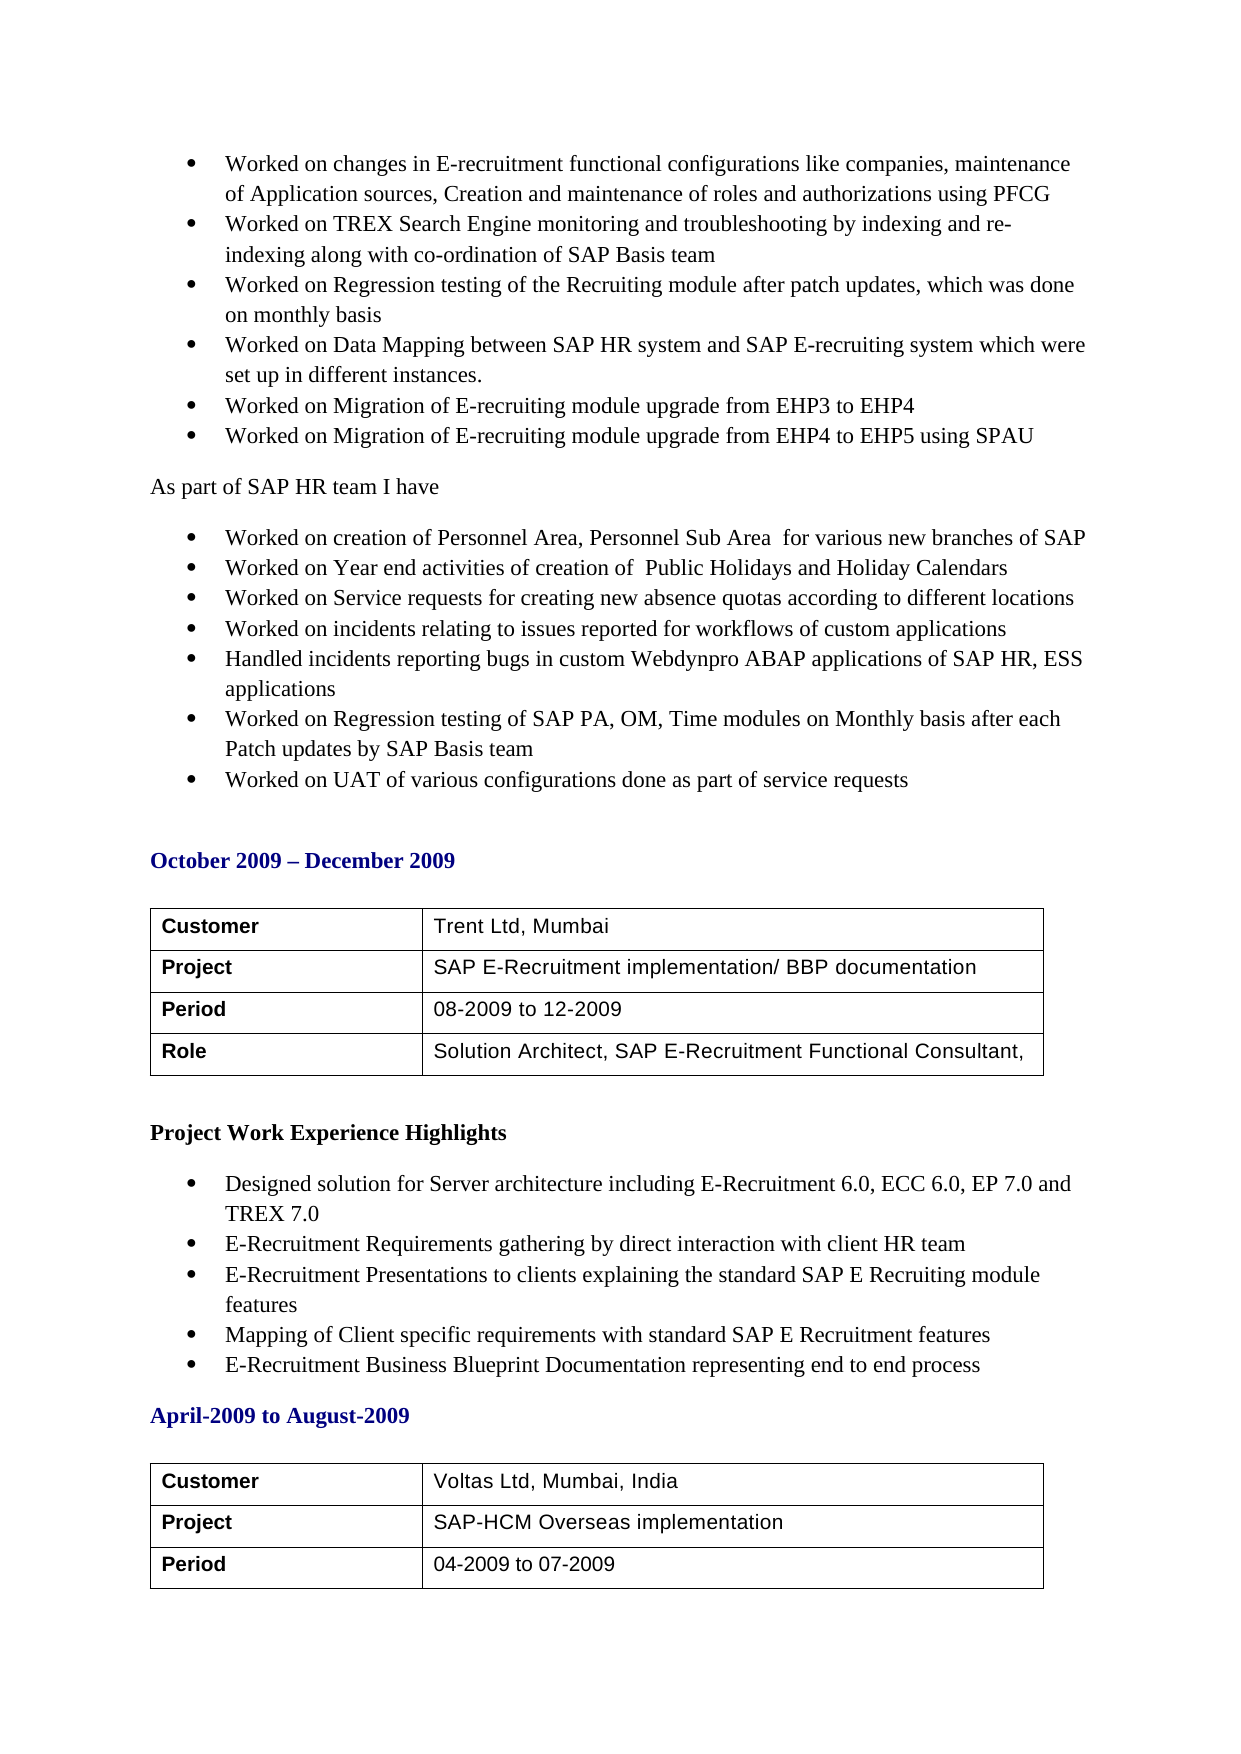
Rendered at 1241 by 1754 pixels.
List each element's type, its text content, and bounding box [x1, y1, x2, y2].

table_cell Solution Architect, SAP E-Recruitment Functional Consultant, [423, 1034, 1043, 1075]
list E-Recruitment Requirements gathering by direct interaction with client HR team [187, 1230, 1090, 1257]
list E-Recruitment Presentations to clients explaining the standard SAP E Recruiting module features [187, 1261, 1090, 1317]
table_cell SAP-HCM Overseas implementation [423, 1506, 1043, 1547]
table_cell Period [151, 993, 422, 1033]
table_cell 08-2009 to 12-2009 [423, 993, 1043, 1033]
table_cell Project [151, 1506, 422, 1547]
list E-Recruitment Business Blueprint Documentation representing end to end process [187, 1351, 1090, 1378]
list Worked on changes in E-recruitment functional configurations like companies, maintenance of Application sources, Creation and maintenance of roles and authorizations using PFCG [187, 150, 1090, 207]
table_cell Project [151, 951, 422, 992]
table_cell Period [151, 1548, 422, 1588]
text April-2009 to August-2009 [150, 1402, 1090, 1429]
list Worked on incidents relating to issues reported for workflows of custom applications [187, 614, 1090, 641]
list Worked on Data Mapping between SAP HR system and SAP E-recruiting system which were set up in different instances. [187, 331, 1090, 388]
table_cell 04-2009 to 07-2009 [423, 1548, 1043, 1588]
list Worked on UAT of various configurations done as part of service requests [187, 766, 1090, 792]
table_cell Role [151, 1034, 422, 1075]
list Designed solution for Server architecture including E-Recruitment 6.0, ECC 6.0, EP 7.0 and TREX 7.0 [187, 1170, 1090, 1227]
list Worked on Regression testing of the Recruiting module after patch updates, which was done on monthly basis [187, 271, 1090, 327]
list Handled incidents reporting bugs in custom Webdynpro ABAP applications of SAP HR, ESS applications [187, 645, 1090, 701]
text Project Work Experience Highlights [150, 1119, 1090, 1145]
list Worked on Service requests for creating new absence quotas according to different locations [187, 584, 1090, 611]
list Mapping of Client specific requirements with standard SAP E Recruitment features [187, 1321, 1090, 1347]
list Worked on creation of Personnel Area, Personnel Sub Area for various new branches of SAP [187, 524, 1090, 550]
list Worked on Regression testing of SAP PA, OM, Time modules on Monthly basis after each Patch updates by SAP Basis team [187, 705, 1090, 762]
table_cell SAP E-Recruitment implementation/ BBP documentation [423, 951, 1043, 992]
table_header Customer [151, 909, 422, 950]
text As part of SAP HR team I have [150, 473, 1090, 499]
list Worked on Migration of E-recruiting module upgrade from EHP4 to EHP5 using SPAU [187, 422, 1090, 448]
table_header Trent Ltd, Mumbai [423, 909, 1043, 950]
list Worked on TREX Search Engine monitoring and troubleshooting by indexing and re-indexing along with co-ordination of SAP Basis team [187, 210, 1090, 267]
list Worked on Migration of E-recruiting module upgrade from EHP3 to EHP4 [187, 392, 1090, 418]
text October 2009 – December 2009 [150, 847, 1090, 873]
list Worked on Year end activities of creation of Public Holidays and Holiday Calendars [187, 554, 1090, 581]
table_header Voltas Ltd, Mumbai, India [423, 1464, 1043, 1505]
table_header Customer [151, 1464, 422, 1505]
